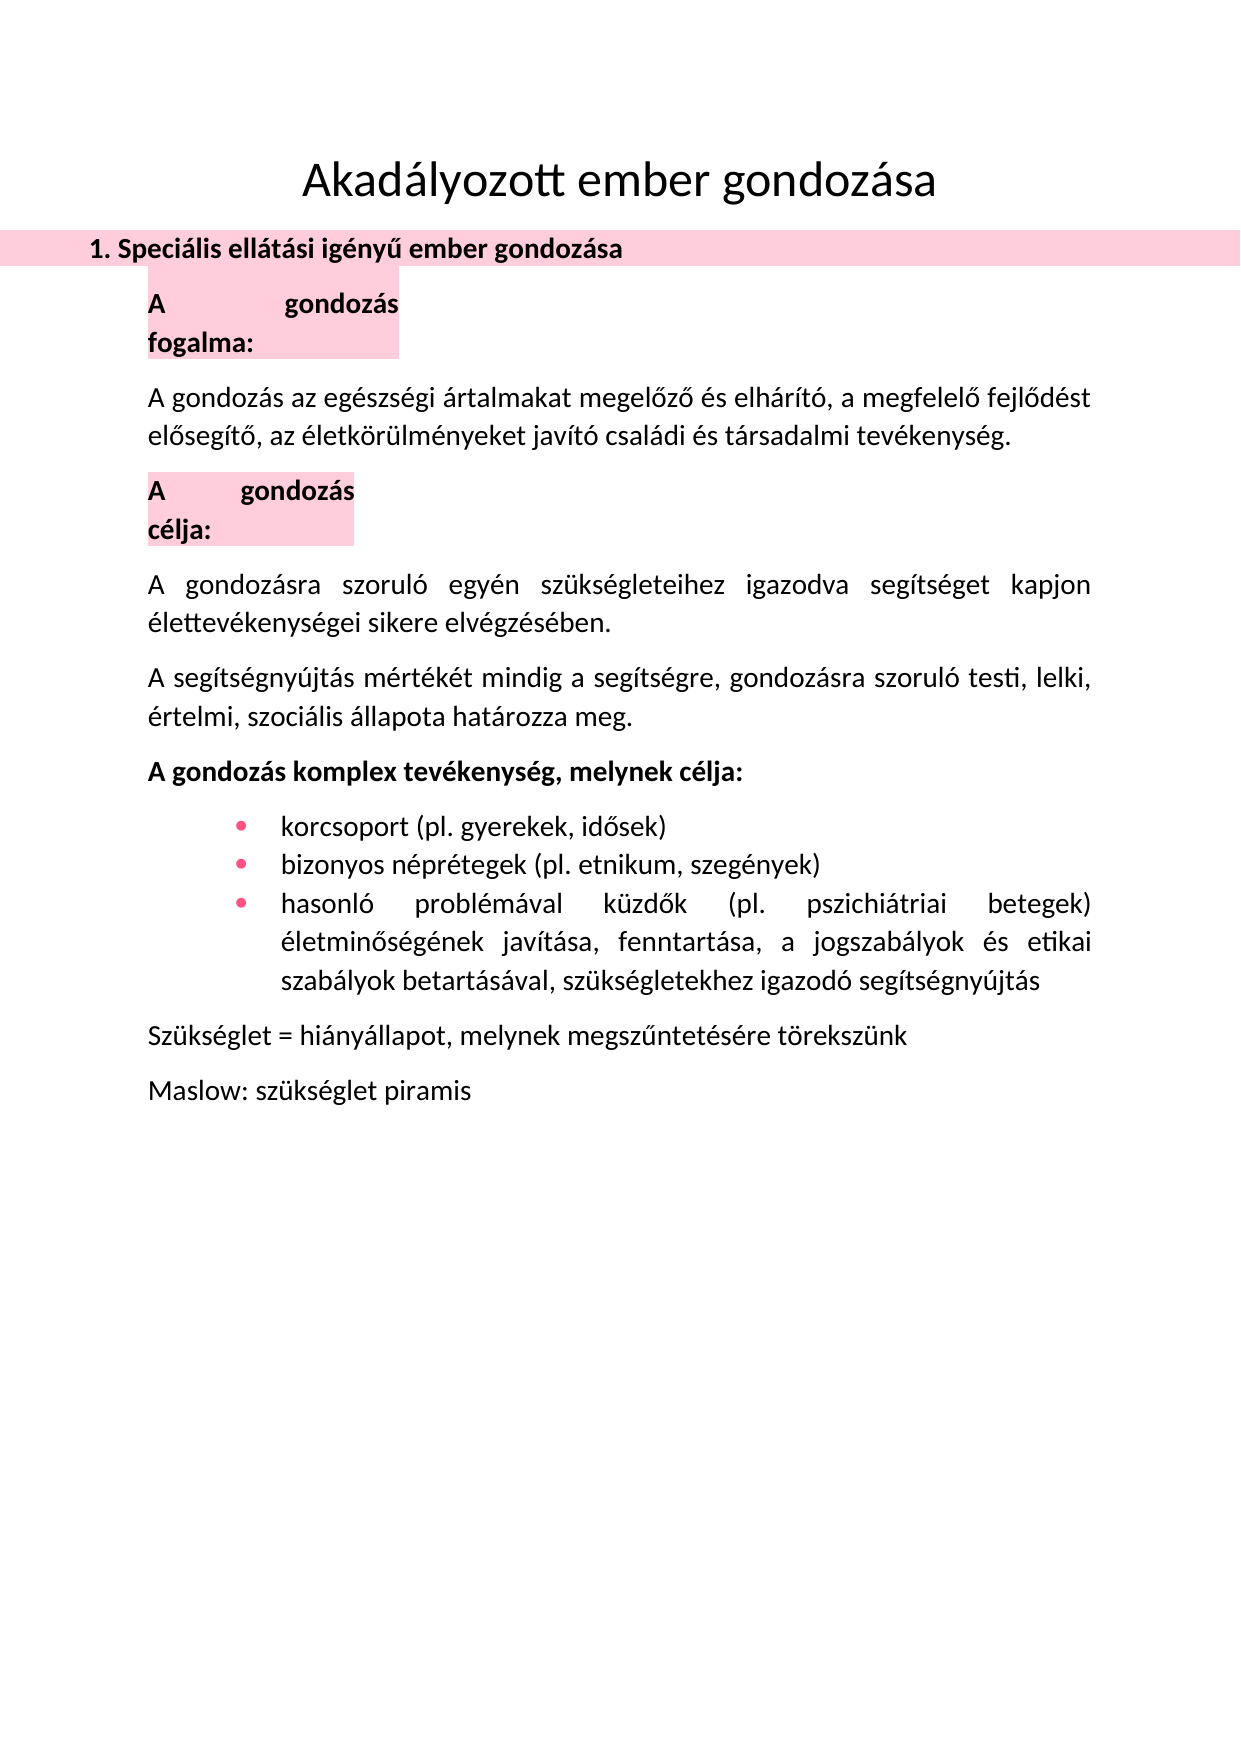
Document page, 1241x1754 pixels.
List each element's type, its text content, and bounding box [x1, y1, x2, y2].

text A segítségnyújtás mértékét mindig a segítségre, gondozásra szoruló testi, lelki, értelmi, szociális állapota határozza meg. [148, 659, 1093, 733]
text A gondozás fogalma: [148, 285, 399, 359]
text A gondozásra szoruló egyén szükségleteihez igazodva segítséget kapjon élettevékenységei sikere elvégzésében. [148, 566, 1093, 640]
list hasonló problémával küzdők (pl. pszichiátriai betegek) életminőségének javítása, fenntartása, a jogszabályok és etikai szabályok betartásával, szükségletekhez igazodó segítségnyújtás [236, 885, 1093, 997]
list bizonyos néprétegek (pl. etnikum, szegények) [236, 846, 1093, 882]
text A gondozás az egészségi ártalmakat megelőző és elhárító, a megfelelő fejlődést elősegítő, az életkörülményeket javító családi és társadalmi tevékenység. [148, 379, 1093, 453]
text Szükséglet = hiányállapot, melynek megszűntetésére törekszünk [148, 1017, 1093, 1052]
text 1. Speciális ellátási igényű ember gondozása [0, 230, 1240, 266]
text A gondozás komplex tevékenység, melynek célja: [148, 753, 1093, 788]
text A gondozás célja: [148, 472, 354, 546]
text Maslow: szükséglet piramis [148, 1072, 1093, 1108]
text Akadályozott ember gondozása [148, 148, 1093, 209]
list korcsoport (pl. gyerekek, idősek) [236, 808, 1093, 844]
